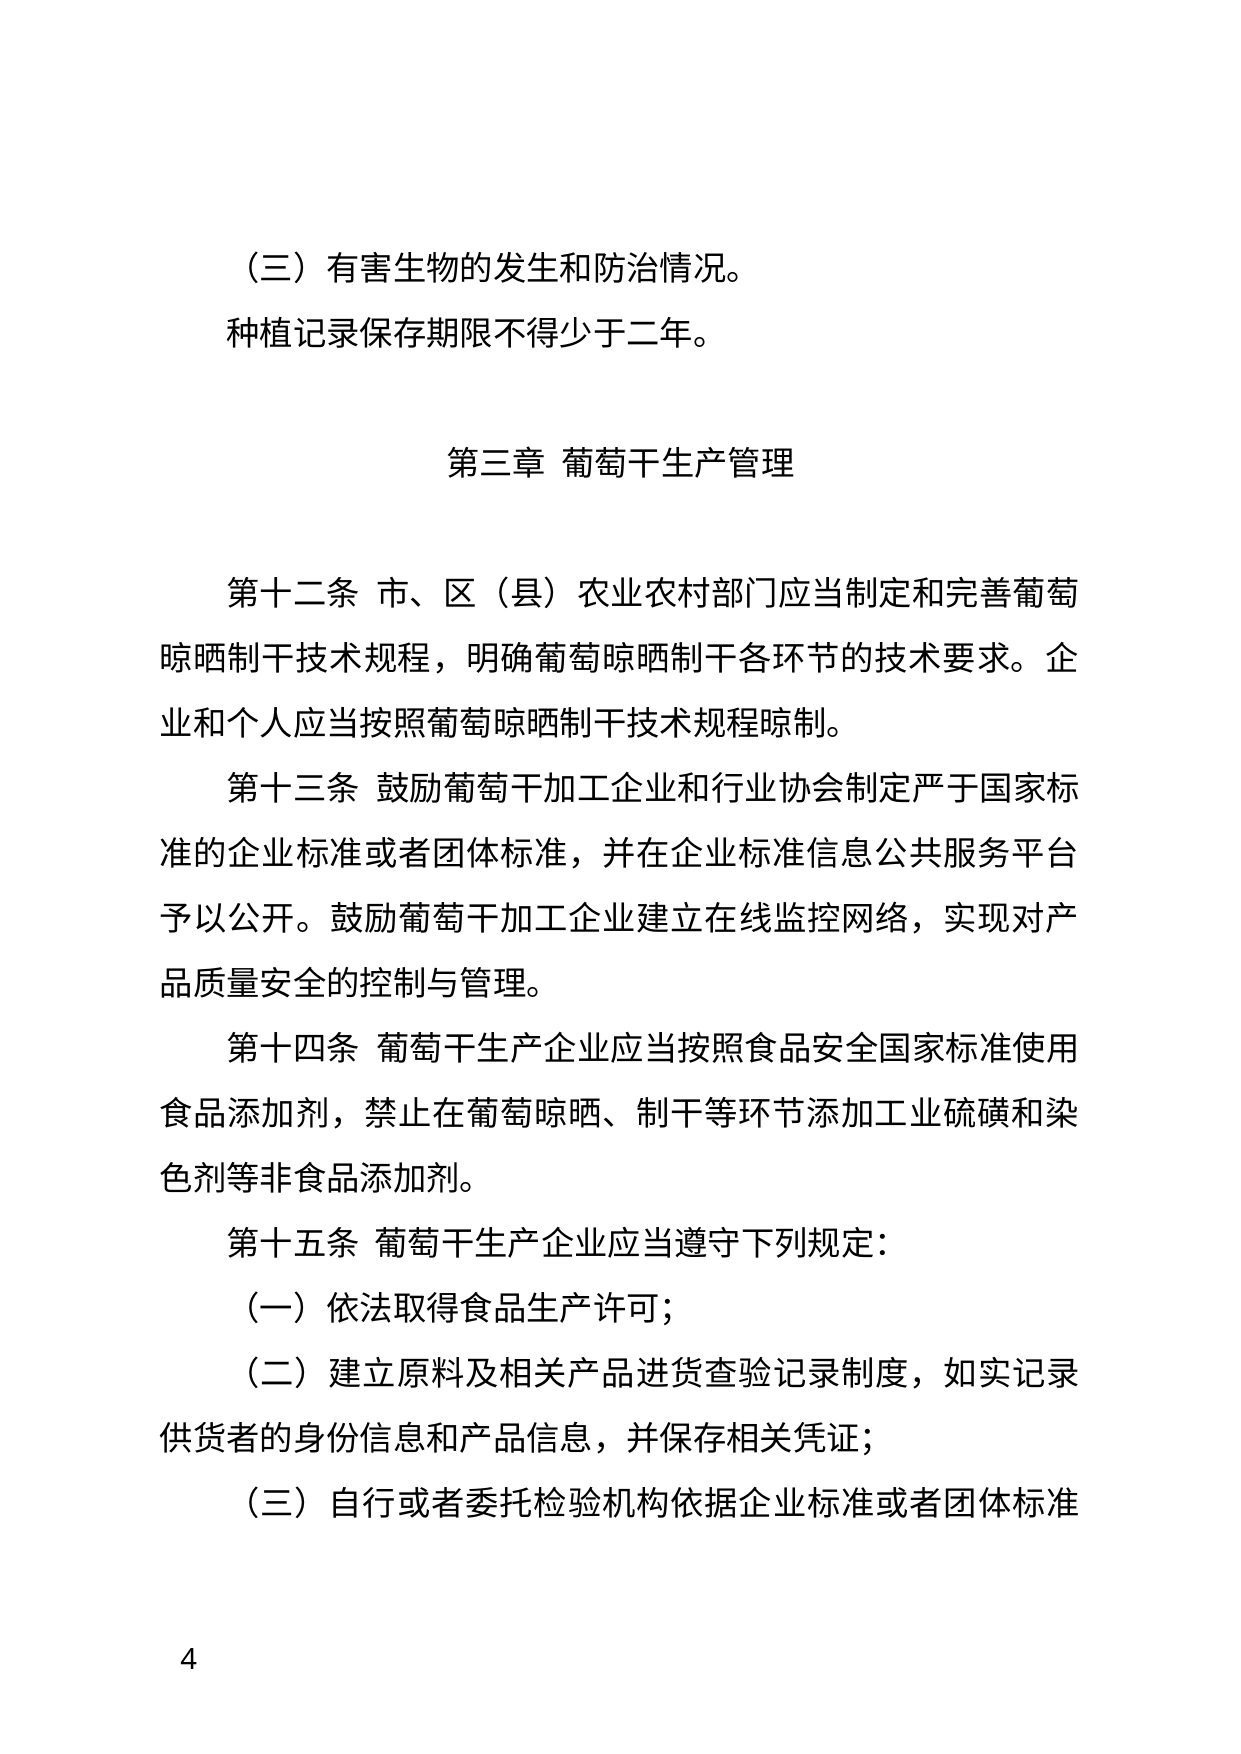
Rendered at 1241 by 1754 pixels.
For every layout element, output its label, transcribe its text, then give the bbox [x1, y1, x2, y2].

text 第十五条 葡萄干生产企业应当遵守下列规定： [159, 1208, 1081, 1273]
text 种植记录保存期限不得少于二年。 [159, 298, 1081, 363]
text 第十三条 鼓励葡萄干加工企业和行业协会制定严于国家标准的企业标准或者团体标准，并在企业标准信息公共服务平台予以公开。鼓励葡萄干加工企业建立在线监控网络，实现对产品质量安全的控制与管理。 [159, 753, 1081, 1013]
text 第十四条 葡萄干生产企业应当按照食品安全国家标准使用食品添加剂，禁止在葡萄晾晒、制干等环节添加工业硫磺和染色剂等非食品添加剂。 [159, 1013, 1081, 1208]
text （三）有害生物的发生和防治情况。 [159, 233, 1081, 298]
text 第十二条 市、区（县）农业农村部门应当制定和完善葡萄晾晒制干技术规程，明确葡萄晾晒制干各环节的技术要求。企业和个人应当按照葡萄晾晒制干技术规程晾制。 [159, 558, 1081, 753]
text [159, 1468, 1081, 1533]
text （一）依法取得食品生产许可； [159, 1273, 1081, 1338]
text 第三章 葡萄干生产管理 [159, 428, 1081, 493]
text （二）建立原料及相关产品进货查验记录制度，如实记录供货者的身份信息和产品信息，并保存相关凭证； [159, 1338, 1081, 1468]
